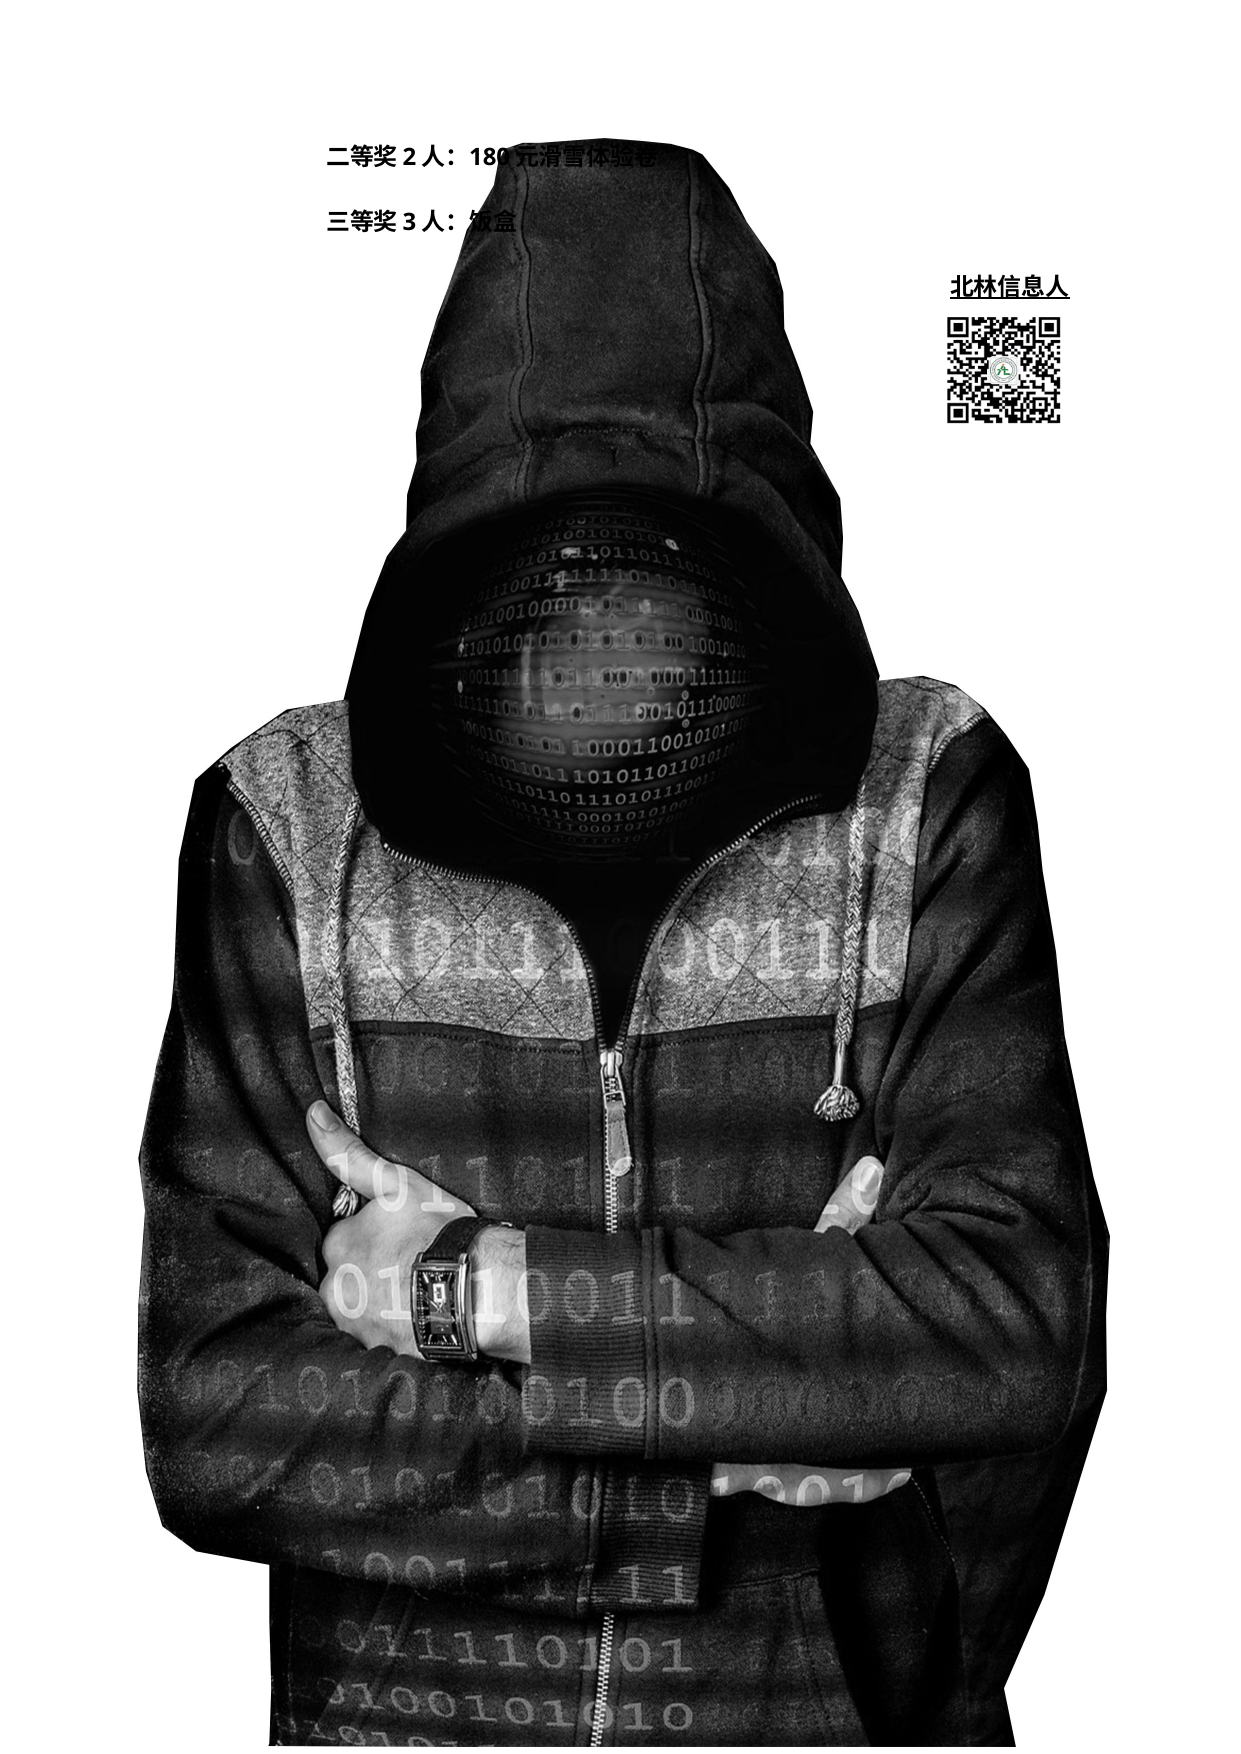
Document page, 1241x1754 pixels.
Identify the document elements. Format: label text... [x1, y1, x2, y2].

text 三等奖3人：饭盒 [134, 187, 1106, 252]
text 二等奖2人：180元滑雪体验卷 [134, 122, 1106, 187]
text 北林信息人 [878, 252, 1106, 317]
picture [0, 0, 1241, 1747]
